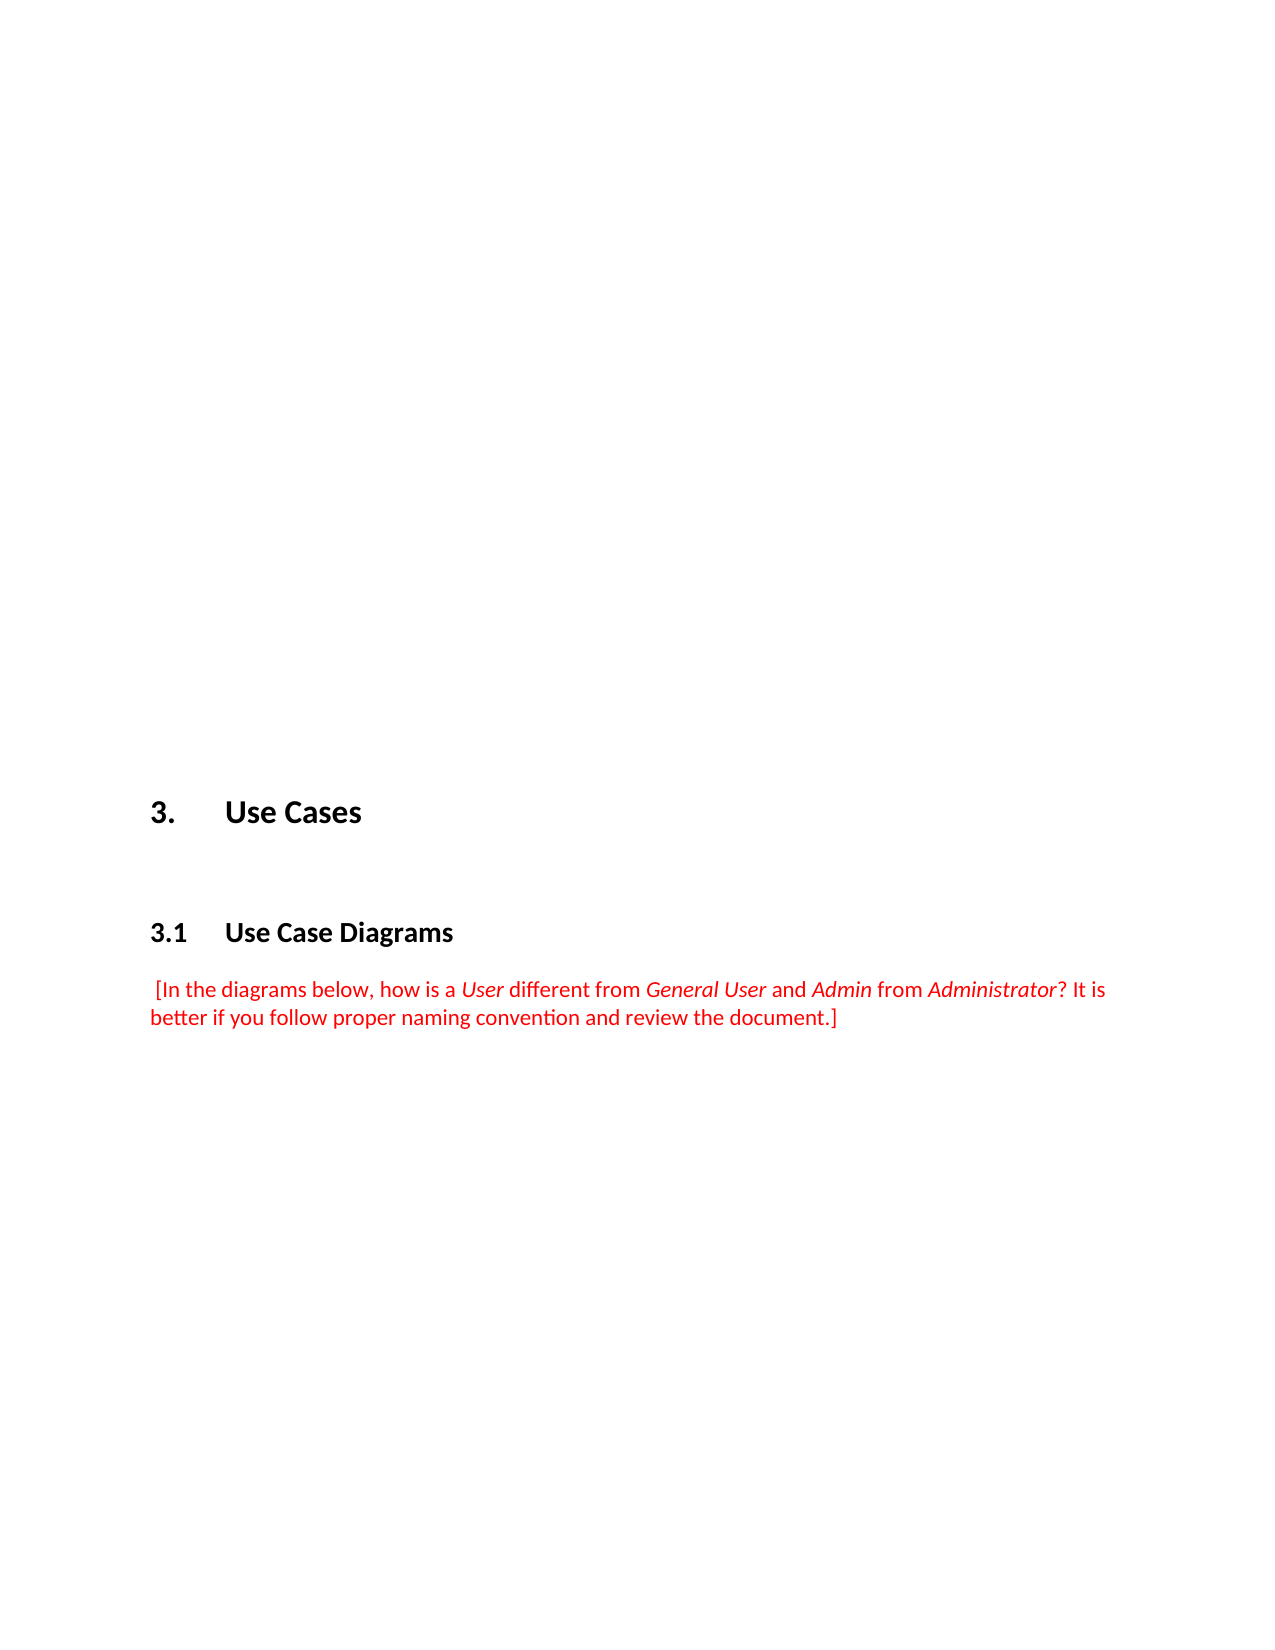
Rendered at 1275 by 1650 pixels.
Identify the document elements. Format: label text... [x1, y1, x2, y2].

text [In the diagrams below, how is a User different from General User and Admin from Administrator? It is better if you follow proper naming convention and review the document.] [150, 975, 1125, 1031]
subtitle 3. Use Cases [150, 791, 1125, 832]
subtitle 3.1 Use Case Diagrams [150, 914, 1125, 950]
